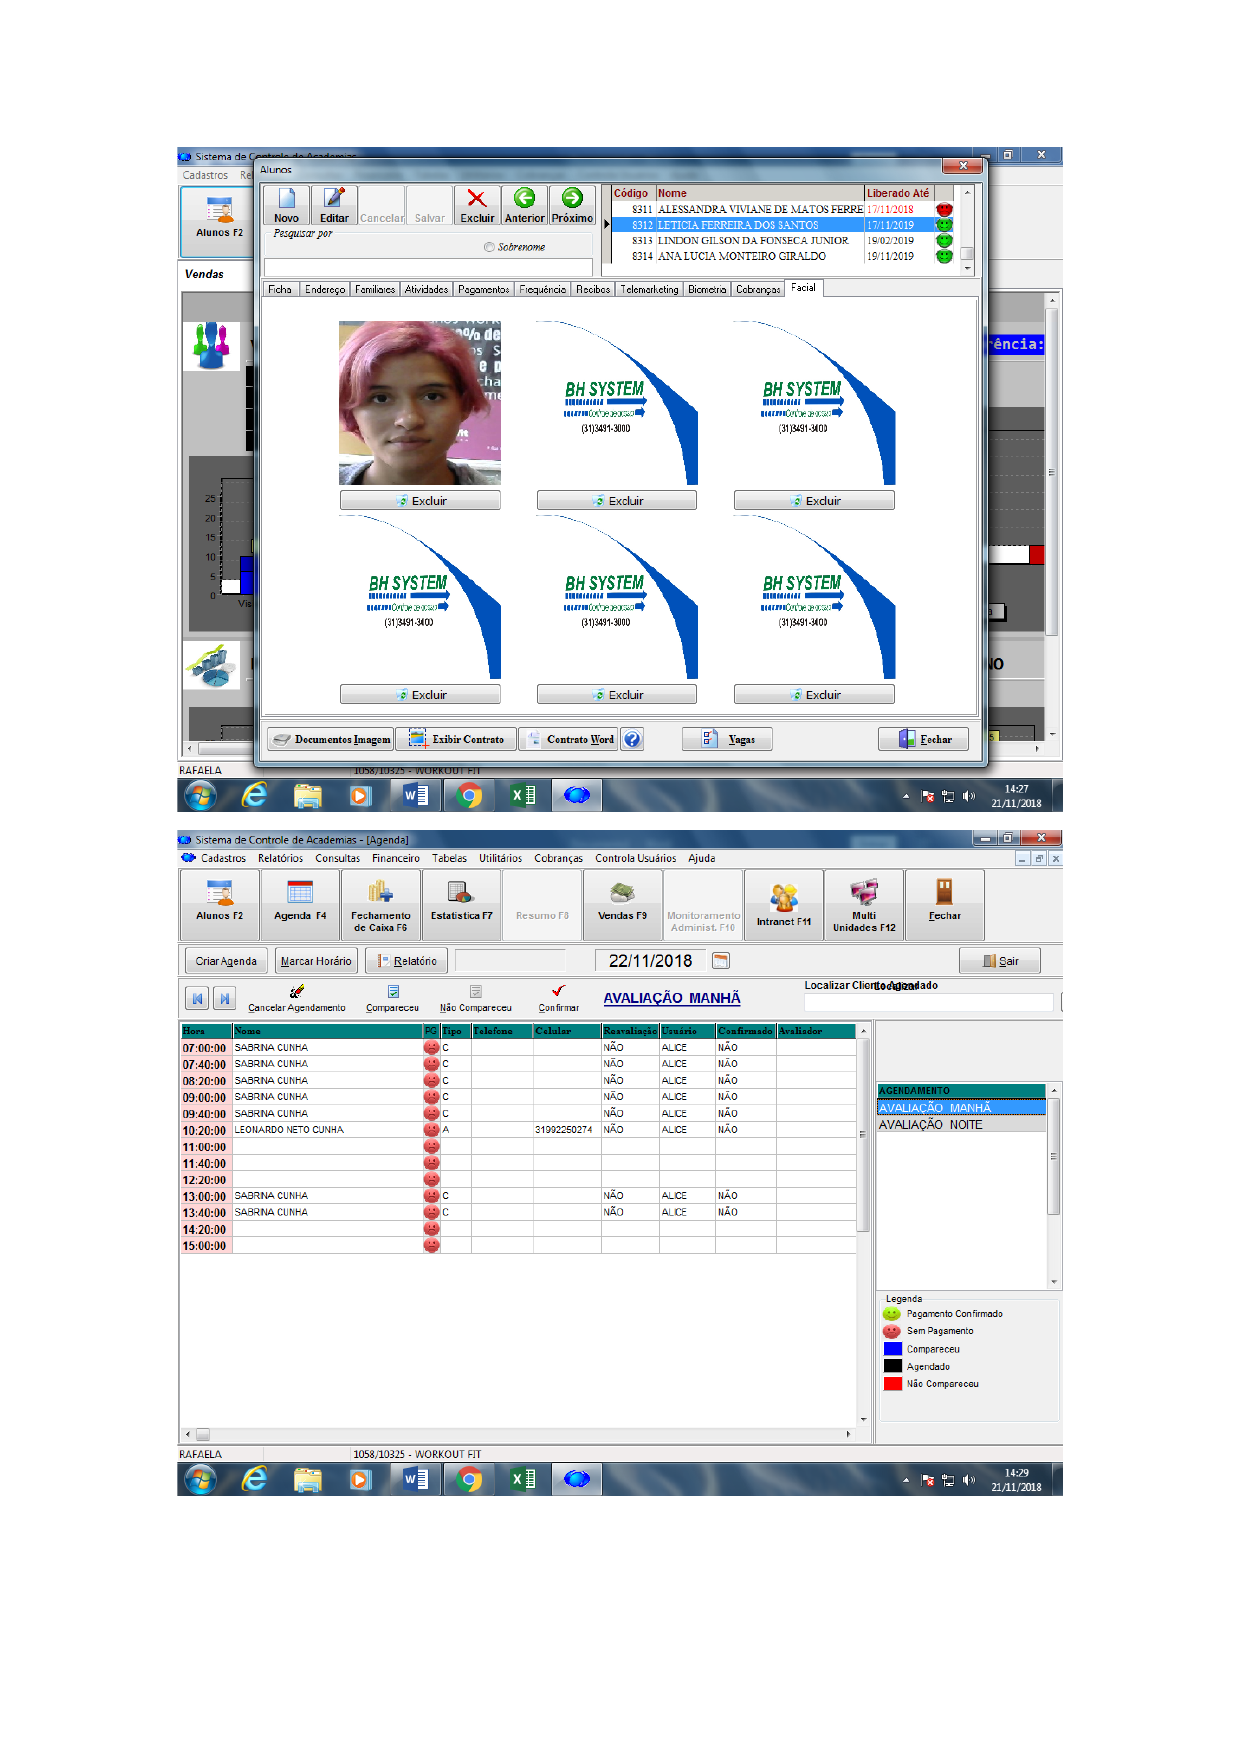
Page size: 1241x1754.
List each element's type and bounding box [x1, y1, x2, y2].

picture [177, 147, 1063, 812]
picture [177, 830, 1063, 1496]
